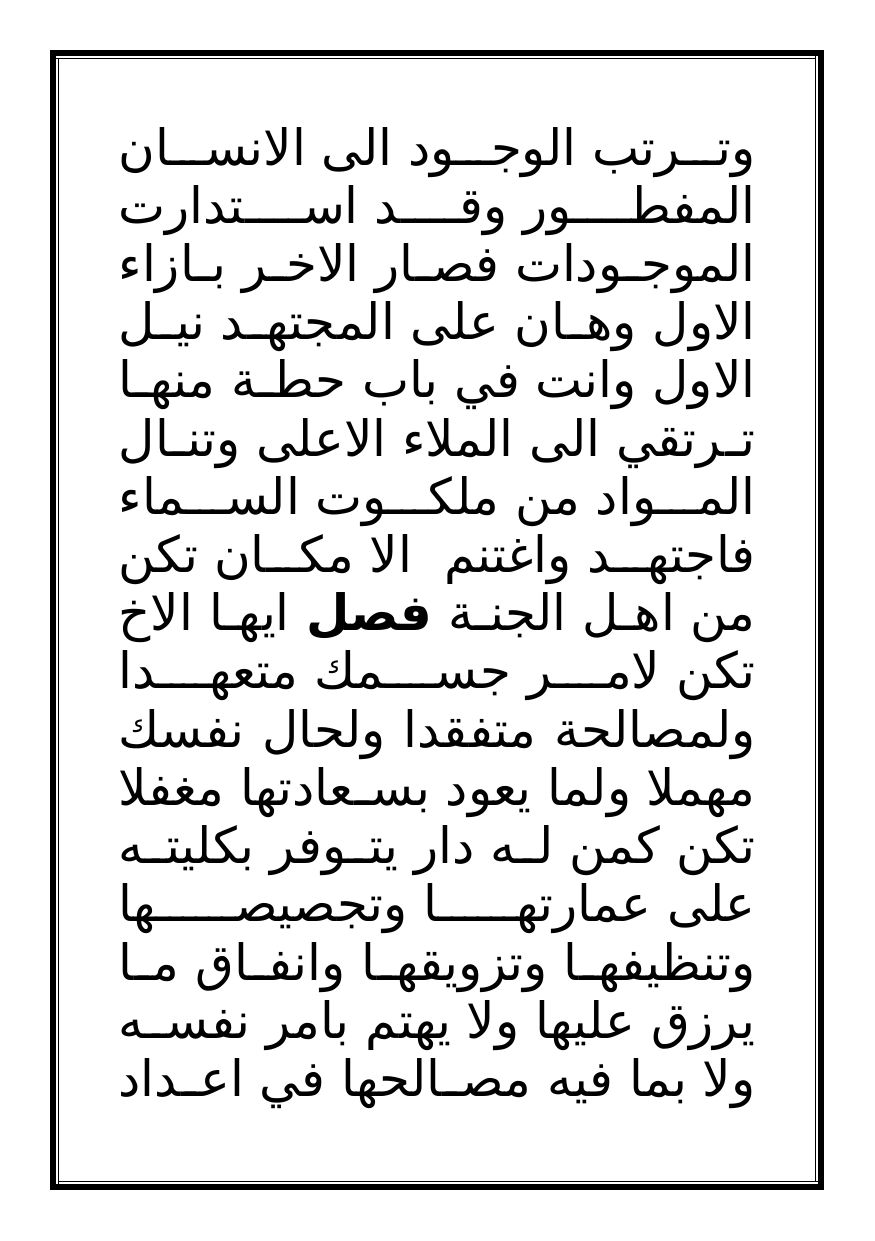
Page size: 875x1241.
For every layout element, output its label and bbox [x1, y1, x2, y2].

text [118, 118, 756, 1108]
